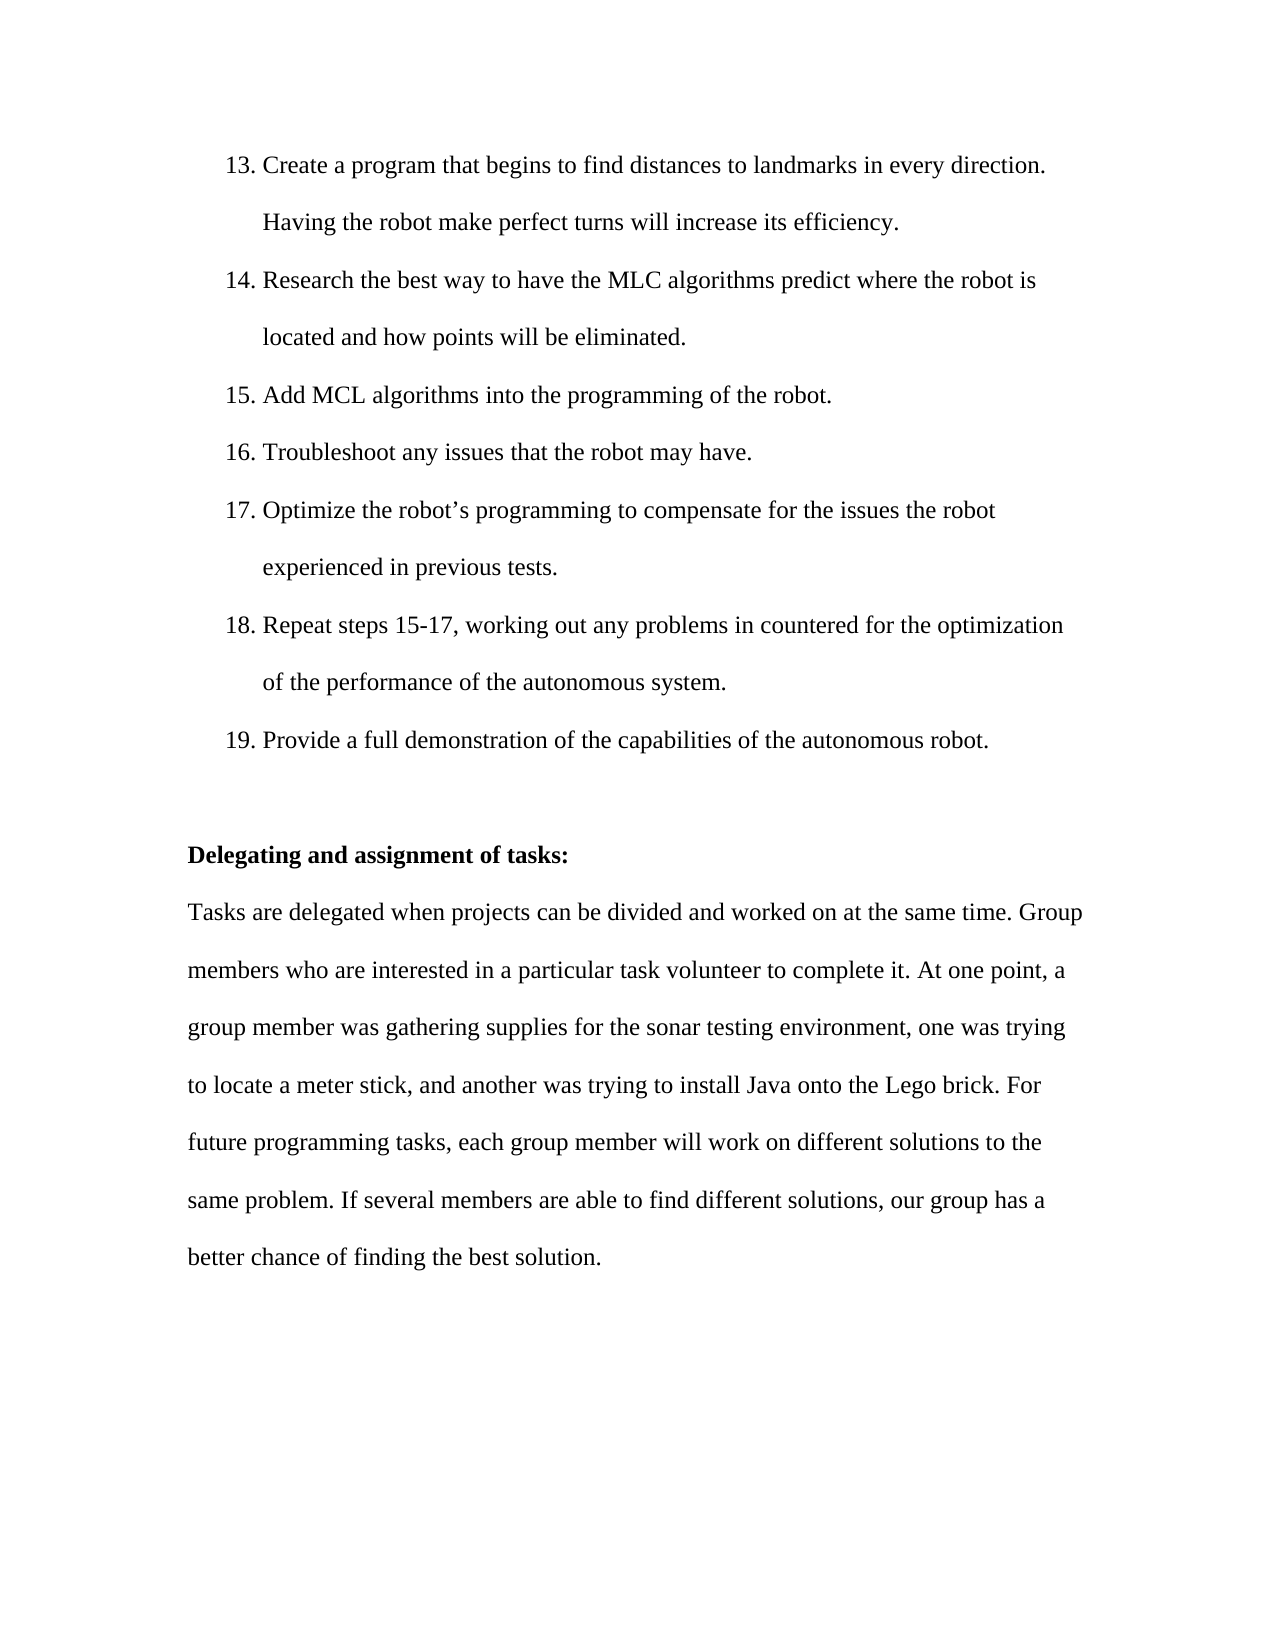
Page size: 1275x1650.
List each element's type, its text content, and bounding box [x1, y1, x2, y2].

list Repeat steps 15-17, working out any problems in countered for the optimization of the performance of the autonomous system. [225, 610, 1087, 696]
text Delegating and assignment of tasks: [187, 840, 1087, 869]
list Research the best way to have the MLC algorithms predict where the robot is located and how points will be eliminated. [225, 265, 1087, 351]
list Provide a full demonstration of the capabilities of the autonomous robot. [225, 725, 1087, 754]
list Create a program that begins to find distances to landmarks in every direction. Having the robot make perfect turns will increase its efficiency. [225, 150, 1087, 236]
list Troubleshoot any issues that the robot may have. [225, 437, 1087, 466]
list Add MCL algorithms into the programming of the robot. [225, 380, 1087, 409]
text Tasks are delegated when projects can be divided and worked on at the same time. Group members who are interested in a particular task volunteer to complete it. At one point, a group member was gathering supplies for the sonar testing environment, one was trying to locate a meter stick, and another was trying to install Java onto the Lego brick. For future programming tasks, each group member will work on different solutions to the same problem. If several members are able to find different solutions, our group has a better chance of finding the best solution. [187, 897, 1087, 1271]
list Optimize the robot’s programming to compensate for the issues the robot experienced in previous tests. [225, 495, 1087, 581]
